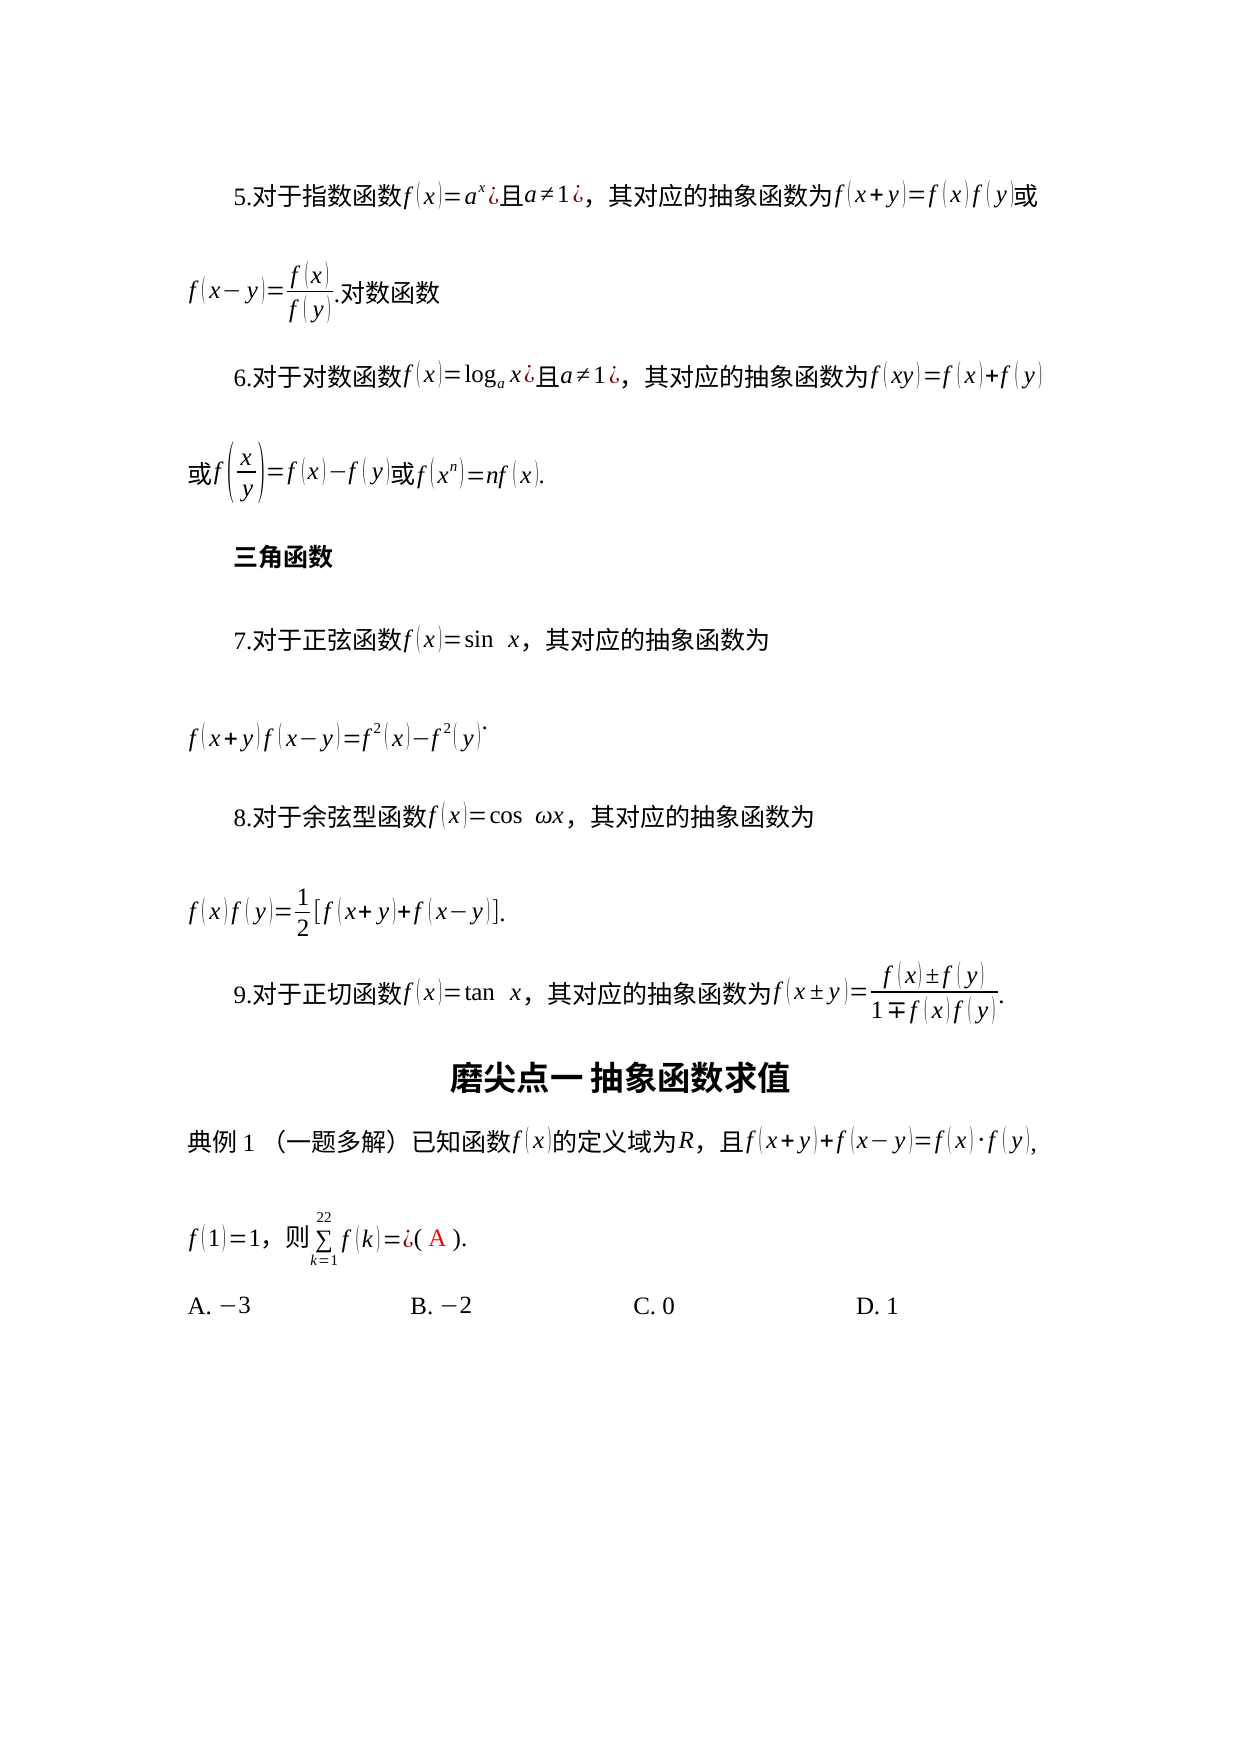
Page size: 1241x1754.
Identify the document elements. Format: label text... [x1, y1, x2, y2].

text 7.对于正弦函数，其对应的抽象函数为. [187, 606, 1053, 769]
text 典例1 （一题多解）已知函数的定义域为，且,，则( A ). [187, 1108, 1053, 1271]
text 8.对于余弦型函数，其对应的抽象函数为. [187, 783, 1053, 946]
subtitle 磨尖点一 抽象函数求值 [187, 1043, 1053, 1108]
text 三角函数 [187, 523, 1053, 588]
text A. B. C. 0 D. 1 [187, 1289, 1053, 1321]
text 9.对于正切函数，其对应的抽象函数为. [187, 960, 1053, 1025]
text 6.对于对数函数且，其对应的抽象函数为或或. [187, 343, 1053, 505]
text 5.对于指数函数且，其对应的抽象函数为或.对数函数 [187, 162, 1053, 324]
